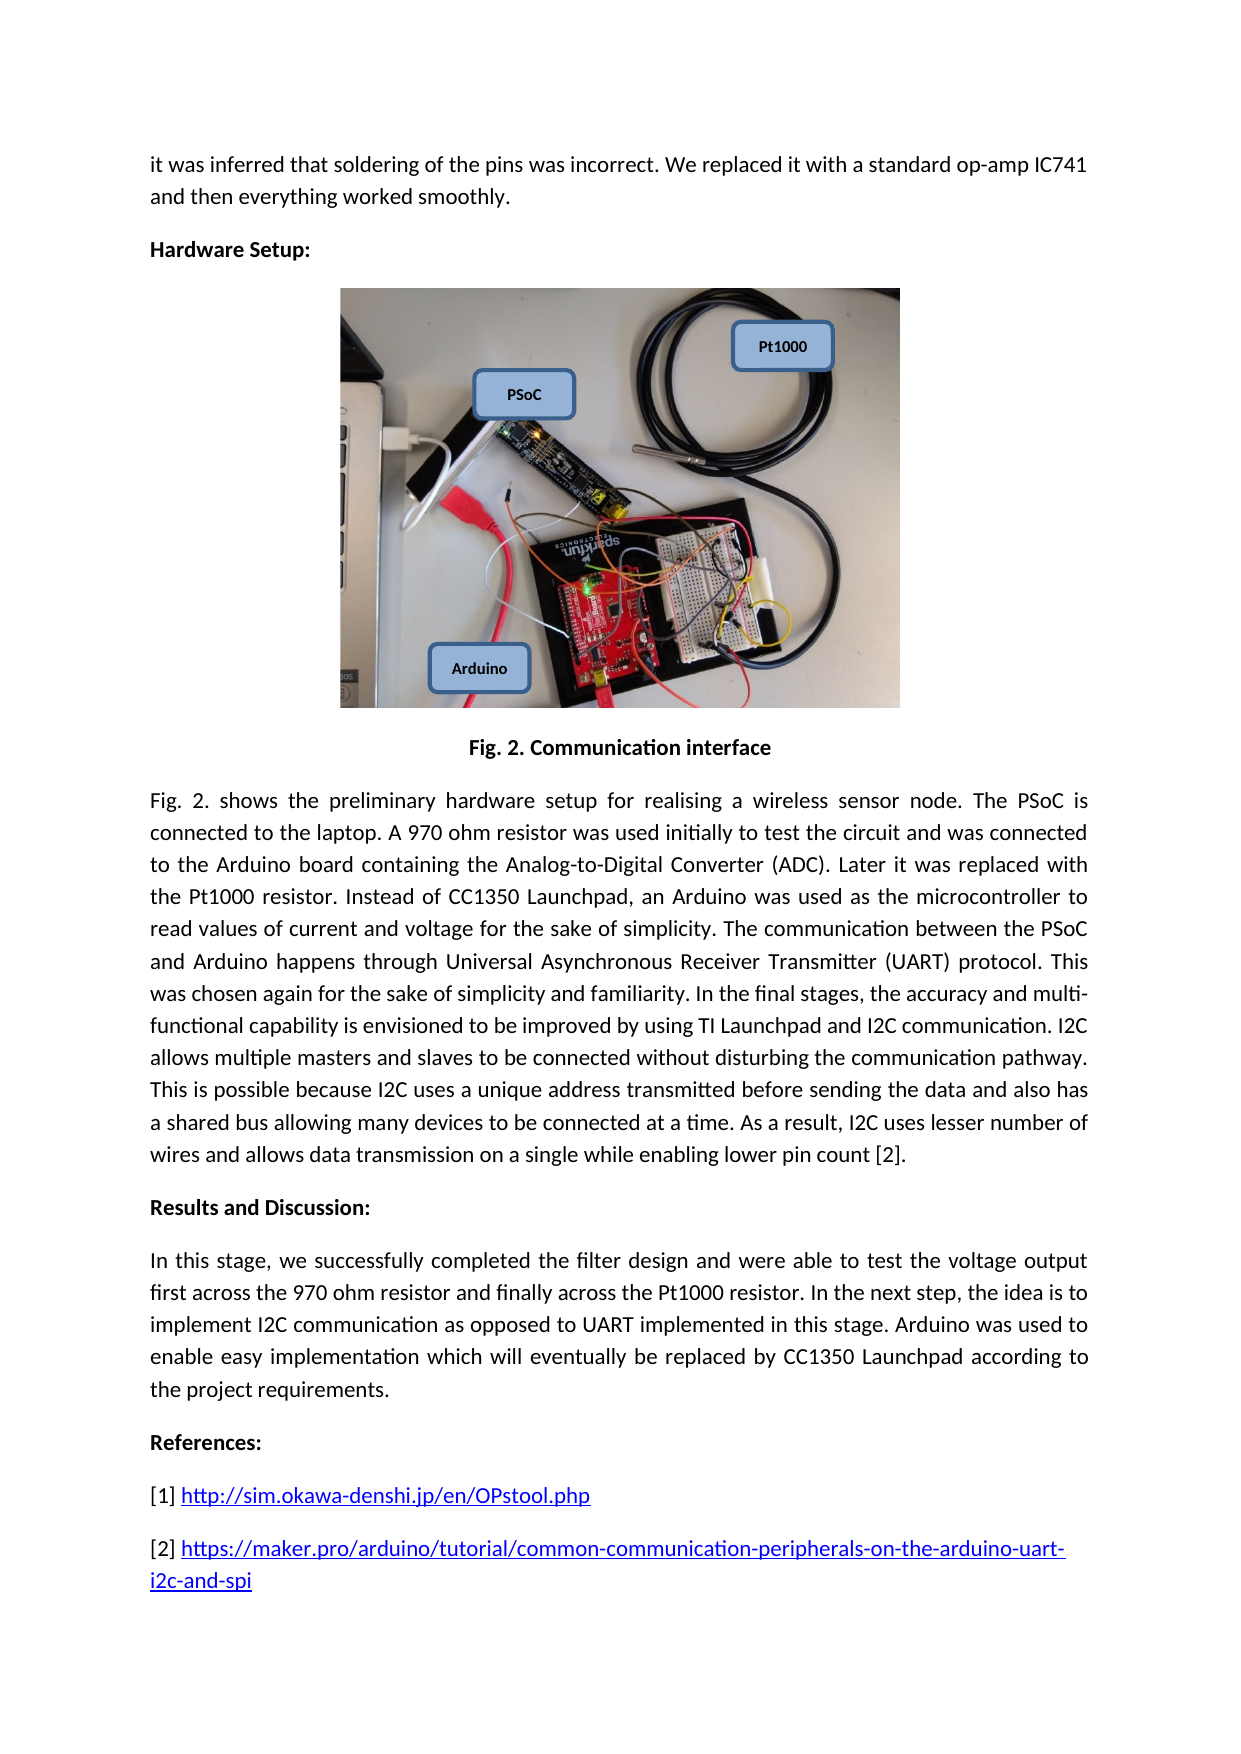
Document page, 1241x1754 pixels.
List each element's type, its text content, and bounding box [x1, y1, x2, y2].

text Fig. 2. Communication interface [150, 733, 1090, 761]
text Fig. 2. shows the preliminary hardware setup for realising a wireless sensor node. The PSoC is connected to the laptop. A 970 ohm resistor was used initially to test the circuit and was connected to the Arduino board containing the Analog-to-Digital Converter (ADC). Later it was replaced with the Pt1000 resistor. Instead of CC1350 Launchpad, an Arduino was used as the microcontroller to read values of current and voltage for the sake of simplicity. The communication between the PSoC and Arduino happens through Universal Asynchronous Receiver Transmitter (UART) protocol. This was chosen again for the sake of simplicity and familiarity. In the final stages, the accuracy and multi-functional capability is envisioned to be improved by using TI Launchpad and I2C communication. I2C allows multiple masters and slaves to be connected without disturbing the communication pathway. This is possible because I2C uses a unique address transmitted before sending the data and also has a shared bus allowing many devices to be connected at a time. As a result, I2C uses lesser number of wires and allows data transmission on a single while enabling lower pin count [2]. [150, 786, 1090, 1168]
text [150, 150, 1090, 210]
text Hardware Setup: [150, 235, 1090, 263]
text Results and Discussion: [150, 1193, 1090, 1221]
text [2] https://maker.pro/arduino/tutorial/common-communication-peripherals-on-the-arduino-uart-i2c-and-spi [150, 1534, 1090, 1594]
text [1] http://sim.okawa-denshi.jp/en/OPstool.php [150, 1481, 1090, 1509]
text In this stage, we successfully completed the filter design and were able to test the voltage output first across the 970 ohm resistor and finally across the Pt1000 resistor. In the next step, the idea is to implement I2C communication as opposed to UART implemented in this stage. Arduino was used to enable easy implementation which will eventually be replaced by CC1350 Launchpad according to the project requirements. [150, 1246, 1090, 1403]
picture [340, 288, 900, 708]
text References: [150, 1428, 1090, 1456]
